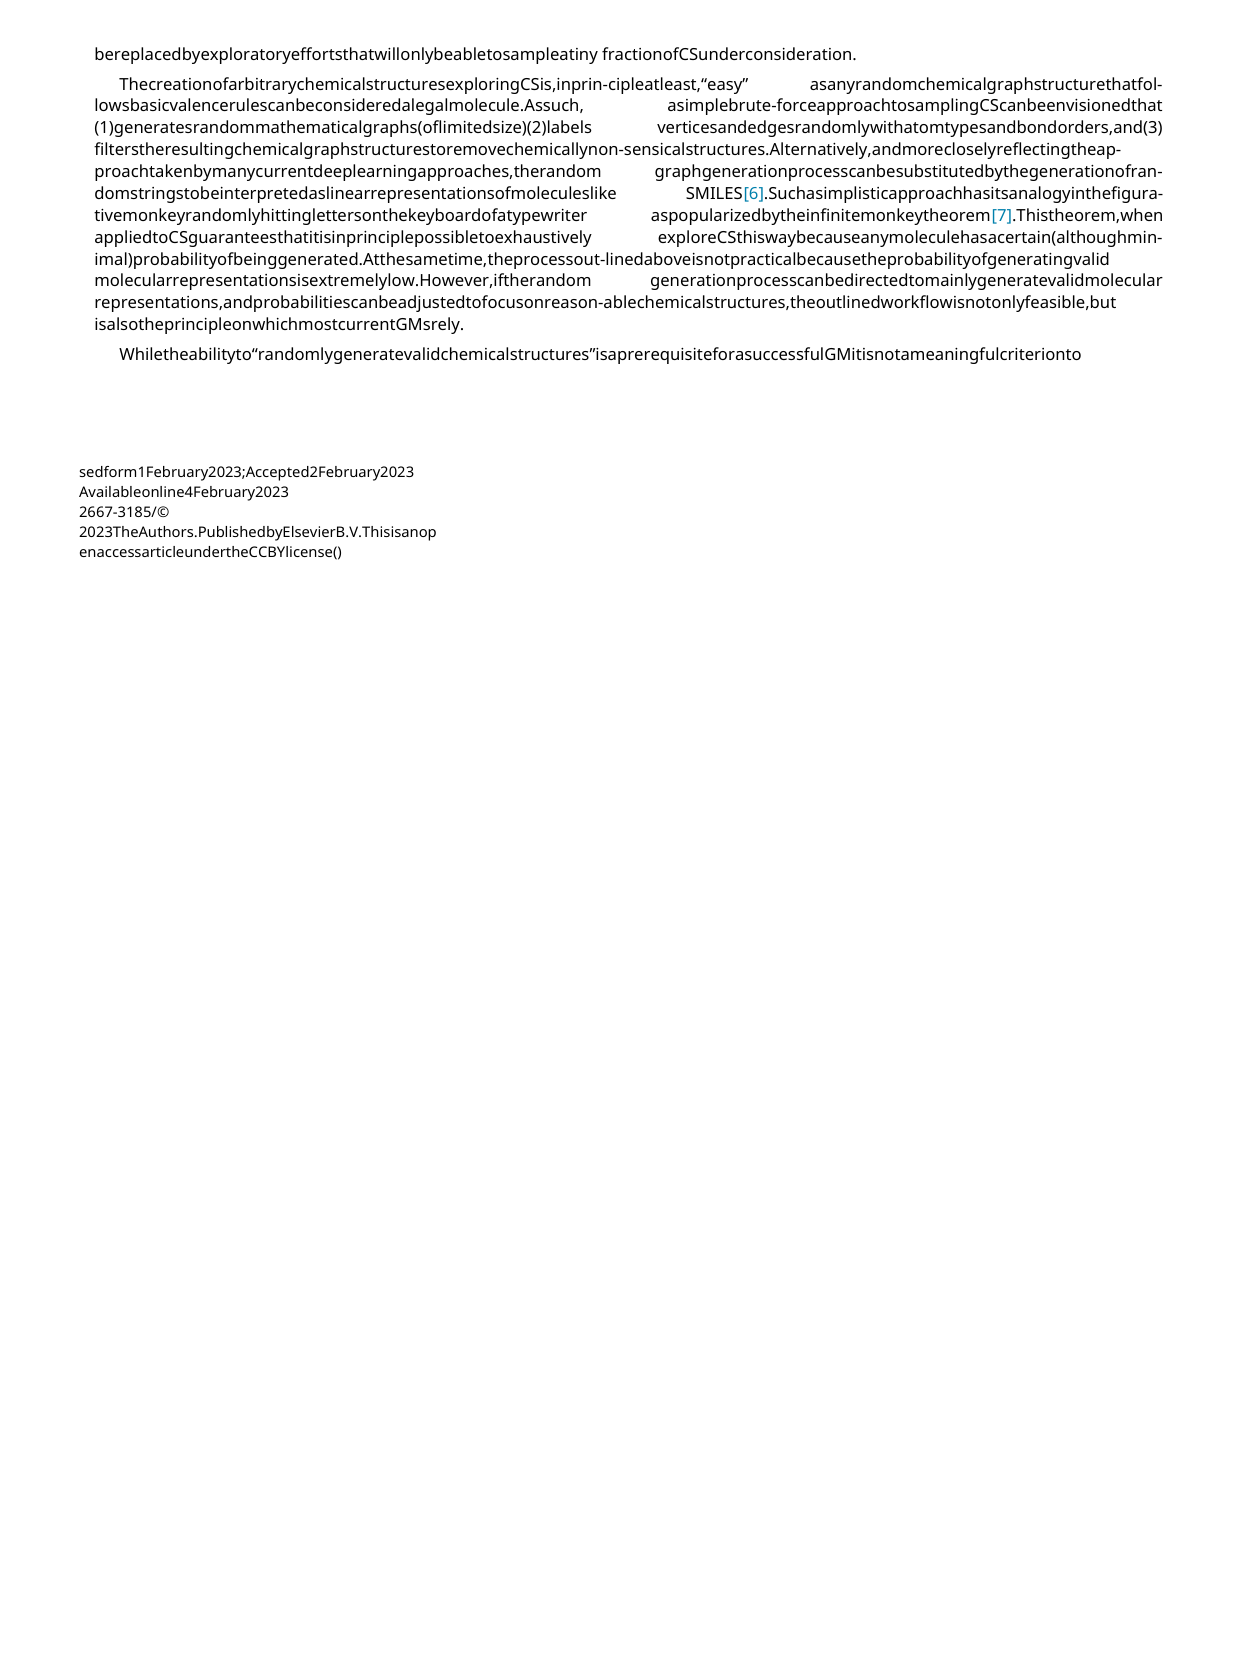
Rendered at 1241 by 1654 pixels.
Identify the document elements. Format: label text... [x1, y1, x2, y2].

text sedform1February2023;Accepted2February2023 Availableonline4February2023 2667-3185/© 2023TheAuthors.PublishedbyElsevierB.V.ThisisanopenaccessarticleundertheCCBYlicense() [79, 442, 440, 562]
text bereplacedbyexploratoryeffortsthatwillonlybeabletosampleatiny fractionofCSunderconsideration. [94, 43, 1168, 64]
picture [1006, 209, 1010, 224]
text ThecreationofarbitrarychemicalstructuresexploringCSis,inprin-cipleatleast,“easy” asanyrandomchemicalgraphstructurethatfol-lowsbasicvalencerulescanbeconsideredalegalmolecule.Assuch, asimplebrute-forceapproachtosamplingCScanbeenvisionedthat (1)generatesrandommathematicalgraphs(oflimitedsize)(2)labels verticesandedgesrandomlywithatomtypesandbondorders,and(3) filterstheresultingchemicalgraphstructurestoremovechemicallynon-sensicalstructures.Alternatively,andmorecloselyreflectingtheap-proachtakenbymanycurrentdeeplearningapproaches,therandom graphgenerationprocesscanbesubstitutedbythegenerationofran-domstringstobeinterpretedaslinearrepresentationsofmoleculeslike SMILES[6].Suchasimplisticapproachhasitsanalogyinthefigura-tivemonkeyrandomlyhittinglettersonthekeyboardofatypewriter aspopularizedbytheinfinitemonkeytheorem[7].Thistheorem,when appliedtoCSguaranteesthatitisinprinciplepossibletoexhaustively exploreCSthiswaybecauseanymoleculehasacertain(althoughmin-imal)probabilityofbeinggenerated.Atthesametime,theprocessout-linedaboveisnotpracticalbecausetheprobabilityofgeneratingvalid molecularrepresentationsisextremelylow.However,iftherandom generationprocesscanbedirectedtomainlygeneratevalidmolecular representations,andprobabilitiescanbeadjustedtofocusonreason-ablechemicalstructures,theoutlinedworkflowisnotonlyfeasible,but isalsotheprincipleonwhichmostcurrentGMsrely. [94, 72, 1163, 335]
picture [758, 187, 762, 202]
text Whiletheabilityto“randomlygeneratevalidchemicalstructures”isaprerequisiteforasuccessfulGMitisnotameaningfulcriterionto [94, 343, 1168, 365]
